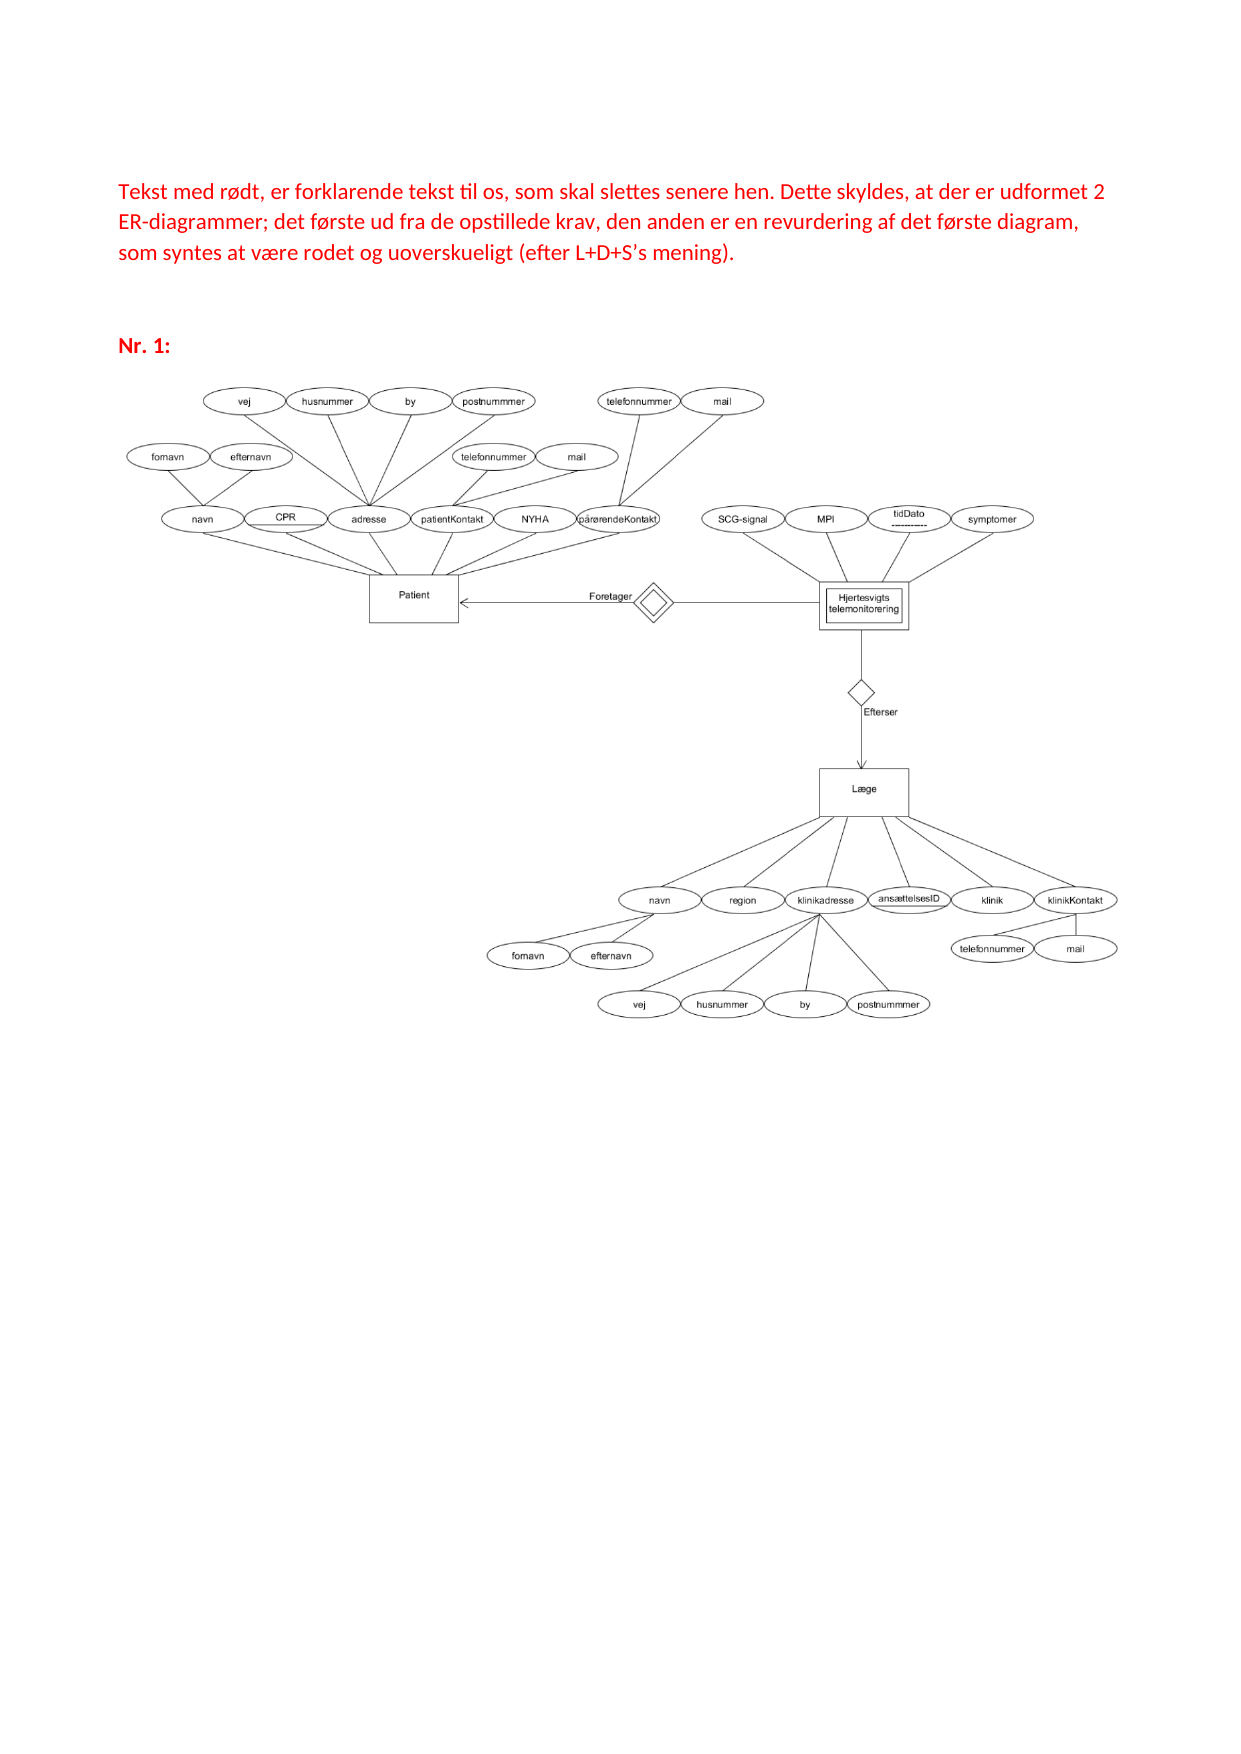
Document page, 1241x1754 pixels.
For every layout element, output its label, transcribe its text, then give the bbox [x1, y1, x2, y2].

text Tekst med rødt, er forklarende tekst til os, som skal slettes senere hen. Dette skyldes, at der er udformet 2 ER-diagrammer; det første ud fra de opstillede krav, den anden er en revurdering af det første diagram, som syntes at være rodet og uoverskueligt (efter L+D+S’s mening). [118, 177, 1122, 266]
picture [118, 378, 1123, 1027]
text Nr. 1: [118, 331, 1122, 359]
